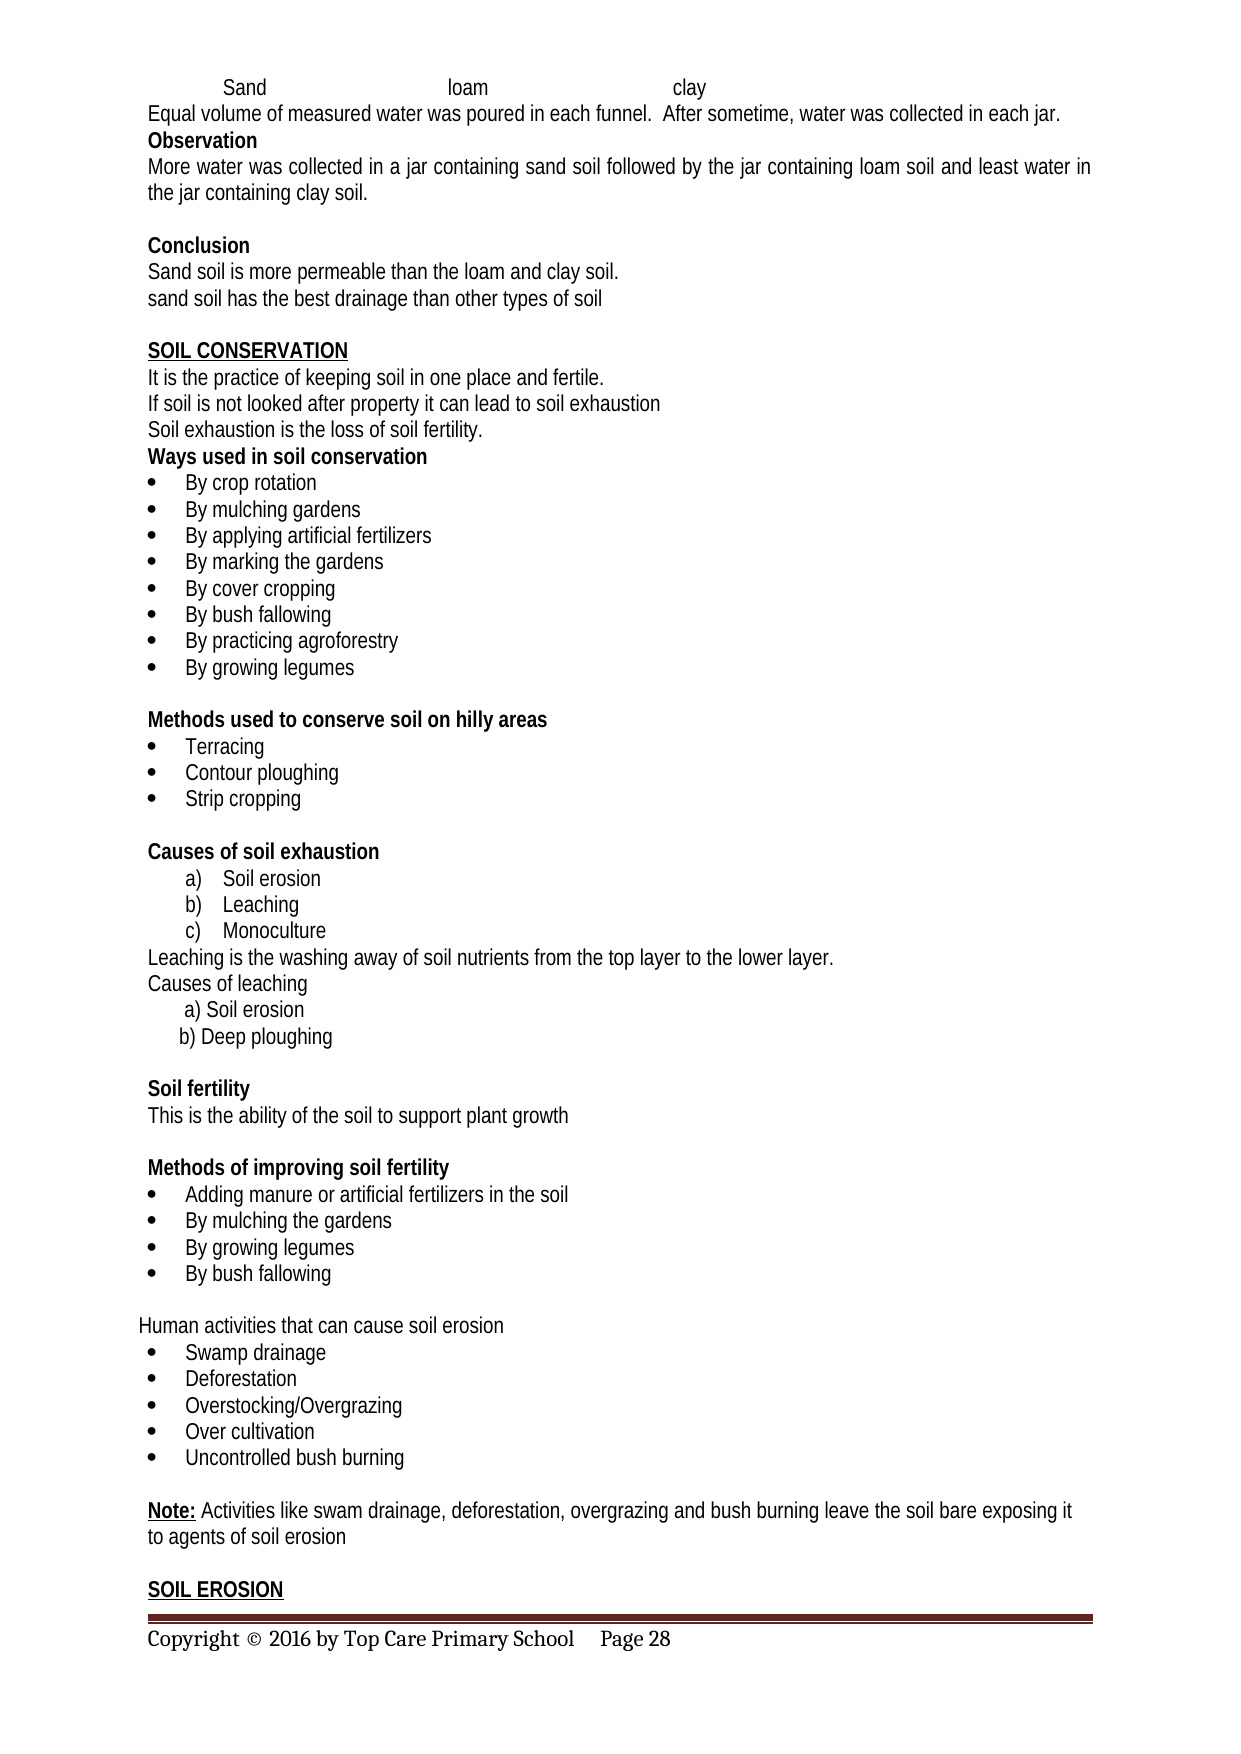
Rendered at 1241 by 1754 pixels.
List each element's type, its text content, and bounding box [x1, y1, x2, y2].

list By practicing agroforestry [148, 627, 1093, 654]
list Strip cropping [148, 785, 1093, 812]
text This is the ability of the soil to support plant growth [148, 1102, 1093, 1128]
list By bush fallowing [148, 1260, 1093, 1286]
list Overstocking/Overgrazing [148, 1392, 1093, 1418]
text Note: Activities like swam drainage, deforestation, overgrazing and bush burning leave the soil bare exposing it to agents of soil erosion [148, 1497, 1093, 1550]
list By mulching gardens [148, 496, 1093, 522]
list By growing legumes [148, 1233, 1093, 1260]
text Soil fertility [148, 1075, 1093, 1102]
list By crop rotation [148, 469, 1093, 496]
text SOIL CONSERVATION [148, 337, 1093, 364]
list Over cultivation [148, 1418, 1093, 1444]
list Adding manure or artificial fertilizers in the soil [148, 1181, 1093, 1207]
text If soil is not looked after property it can lead to soil exhaustion [148, 390, 1093, 416]
text b) Deep ploughing [148, 1023, 1093, 1049]
list By bush fallowing [148, 601, 1093, 627]
list By mulching the gardens [148, 1207, 1093, 1233]
text sand soil has the best drainage than other types of soil [148, 285, 1093, 311]
text Sand soil is more permeable than the loam and clay soil. [148, 258, 1093, 285]
list Deforestation [148, 1365, 1093, 1392]
list Soil erosion [185, 864, 1093, 891]
text Methods of improving soil fertility [148, 1154, 1093, 1181]
text Leaching is the washing away of soil nutrients from the top layer to the lower layer. [148, 943, 1093, 970]
list By marking the gardens [148, 548, 1093, 574]
text Causes of leaching [148, 970, 1093, 996]
list Uncontrolled bush burning [148, 1444, 1093, 1471]
text SOIL EROSION [148, 1576, 1093, 1602]
list Contour ploughing [148, 759, 1093, 785]
text Sand loam clay [148, 74, 1093, 100]
text Equal volume of measured water was poured in each funnel. After sometime, water was collected in each jar. Observation [148, 100, 1093, 153]
list Human activities that can cause soil erosion [138, 1312, 1093, 1339]
text Methods used to conserve soil on hilly areas [148, 706, 1093, 733]
text It is the practice of keeping soil in one place and fertile. [148, 364, 1093, 390]
text Causes of soil exhaustion [148, 838, 1093, 864]
list By applying artificial fertilizers [148, 522, 1093, 548]
list By growing legumes [148, 654, 1093, 680]
text Conclusion [148, 232, 1093, 258]
list Swamp drainage [148, 1339, 1093, 1365]
text a) Soil erosion [148, 996, 1093, 1023]
list By cover cropping [148, 574, 1093, 601]
list Monoculture [185, 917, 1093, 943]
text Ways used in soil conservation [148, 443, 1093, 469]
list Terracing [148, 733, 1093, 759]
text More water was collected in a jar containing sand soil followed by the jar containing loam soil and least water in the jar containing clay soil. [148, 153, 1093, 206]
text Soil exhaustion is the loss of soil fertility. [148, 416, 1093, 443]
list Leaching [185, 891, 1093, 917]
